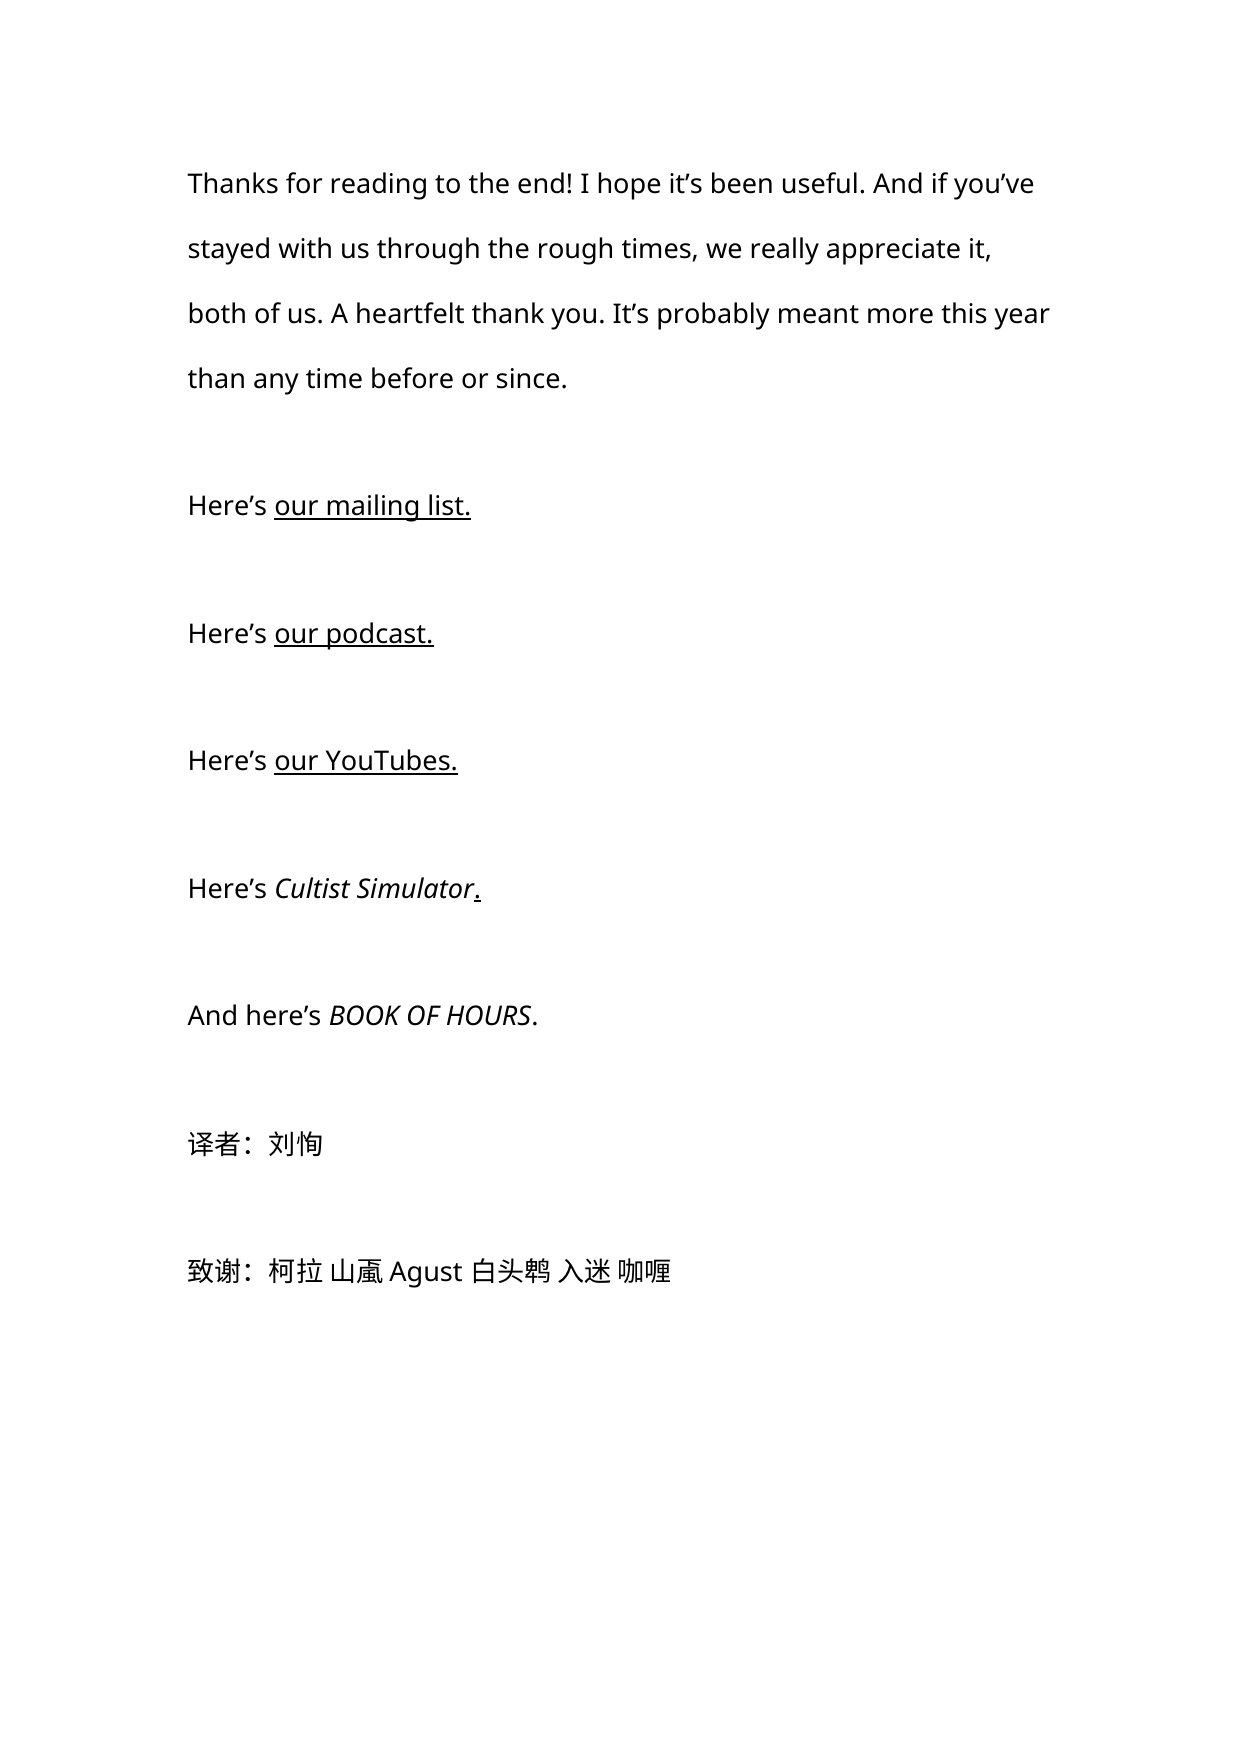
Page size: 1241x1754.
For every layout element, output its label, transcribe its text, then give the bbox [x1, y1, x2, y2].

text 译者：刘恂 [187, 1110, 1053, 1175]
text And here’s BOOK OF HOURS. [187, 982, 1053, 1047]
text Here’s our YouTubes. [187, 727, 1053, 792]
text Here’s our mailing list. [187, 472, 1053, 537]
text Here’s our podcast. [187, 600, 1053, 665]
text Here’s Cultist Simulator. [187, 855, 1053, 920]
text 致谢：柯拉 山颪 Agust 白头鹎 入迷 咖喱 [187, 1237, 1053, 1302]
text Thanks for reading to the end! I hope it’s been useful. And if you’ve stayed with us through the rough times, we really appreciate it, both of us. A heartfelt thank you. It’s probably meant more this year than any time before or since. [187, 150, 1053, 410]
